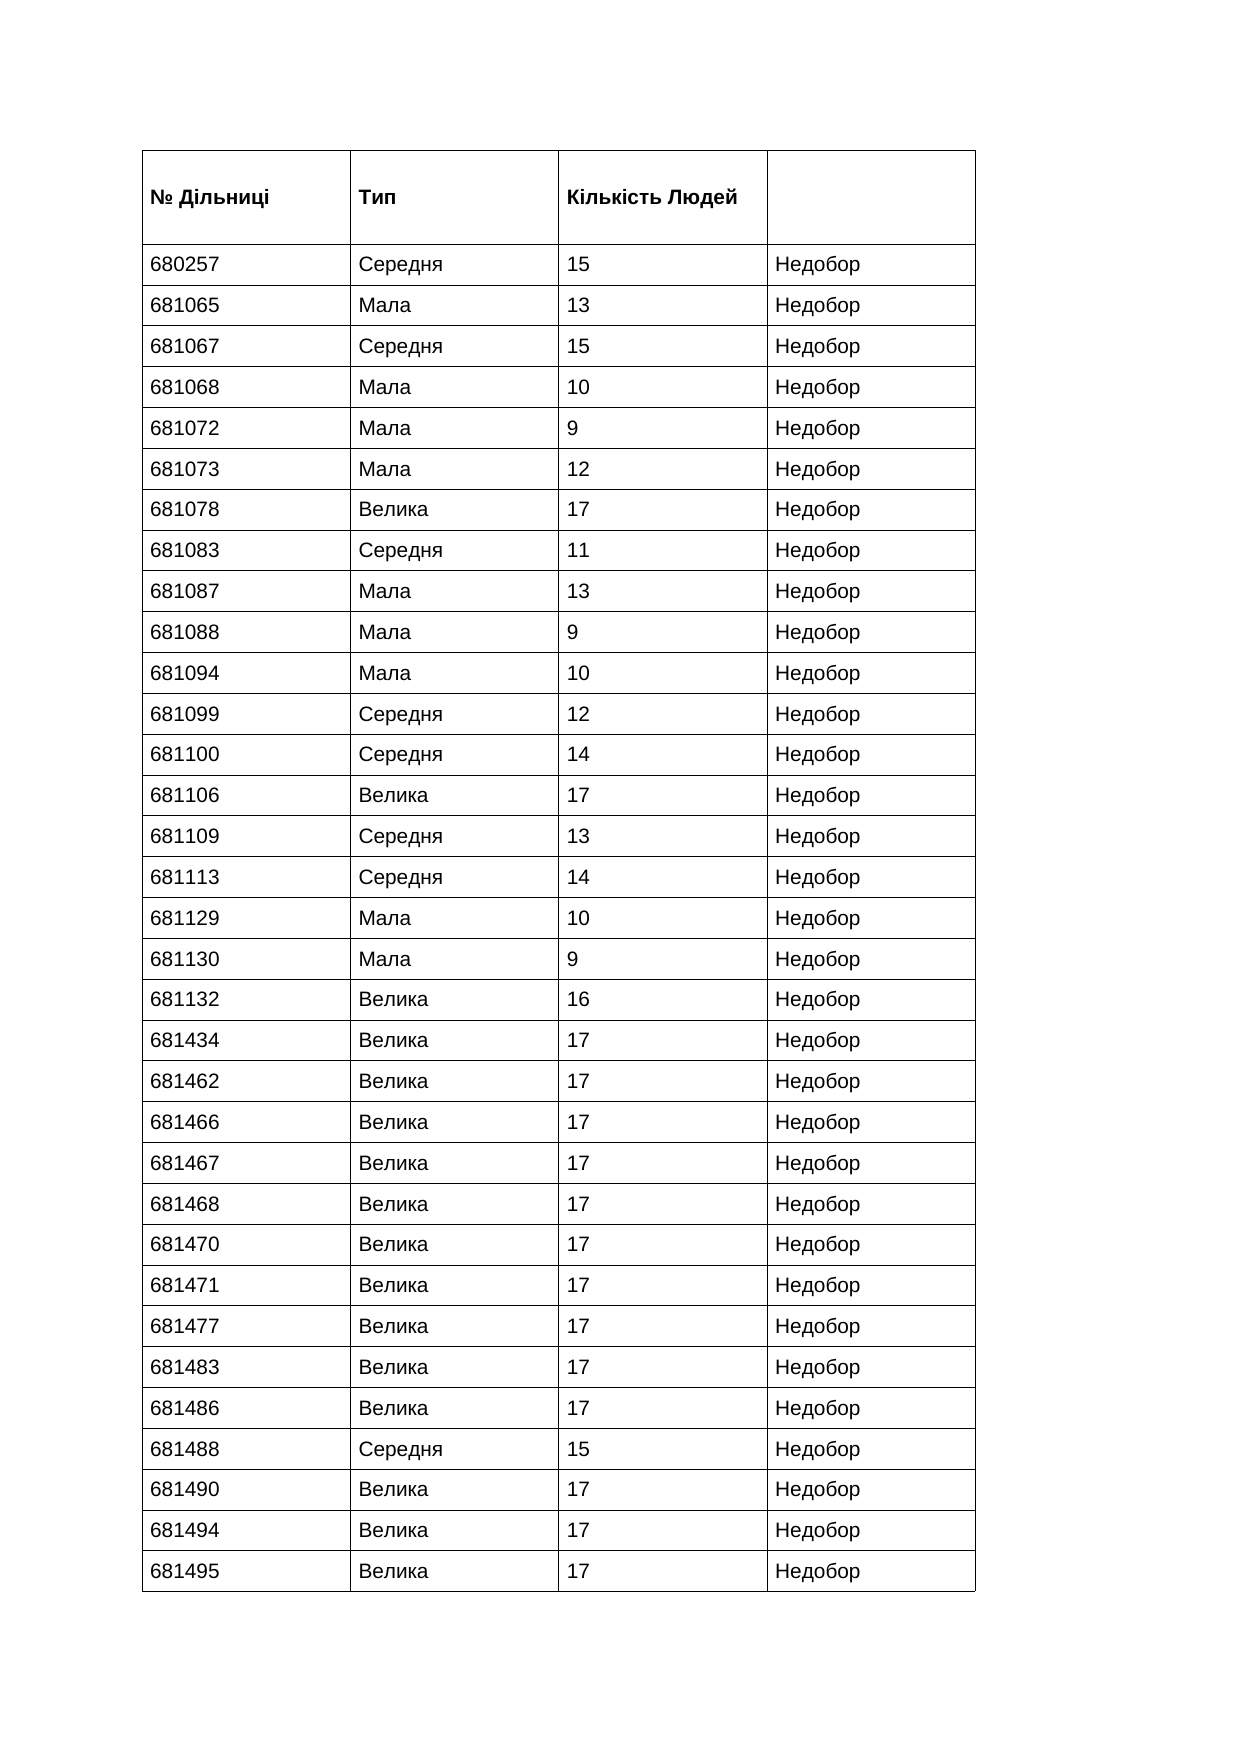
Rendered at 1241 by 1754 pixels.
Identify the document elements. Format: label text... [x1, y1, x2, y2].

table_cell 17 [559, 1347, 767, 1387]
table_cell Велика [351, 1470, 558, 1509]
table_cell Середня [351, 857, 558, 897]
table_cell Недобор [768, 1551, 975, 1591]
table_cell Недобор [768, 735, 975, 774]
table_cell 13 [559, 286, 767, 325]
table_cell 17 [559, 1388, 767, 1428]
table_cell 681088 [143, 612, 350, 652]
table_cell 17 [559, 1225, 767, 1264]
table_cell 17 [559, 490, 767, 529]
table_cell 681100 [143, 735, 350, 774]
table_cell Недобор [768, 1102, 975, 1142]
table_cell 681486 [143, 1388, 350, 1428]
table_cell 17 [559, 1061, 767, 1101]
table_cell Недобор [768, 367, 975, 407]
table_cell Недобор [768, 612, 975, 652]
table_cell Мала [351, 898, 558, 938]
table_cell Мала [351, 408, 558, 448]
table_cell Мала [351, 286, 558, 325]
table_cell Велика [351, 1388, 558, 1428]
table_header Кількість Людей [559, 151, 767, 244]
table_cell 681488 [143, 1429, 350, 1469]
table_cell Мала [351, 939, 558, 979]
table_cell Велика [351, 1306, 558, 1346]
table_cell 17 [559, 1306, 767, 1346]
table_cell 10 [559, 653, 767, 693]
table_cell 16 [559, 980, 767, 1019]
table_cell 681073 [143, 449, 350, 489]
table_cell Недобор [768, 694, 975, 734]
table_cell Мала [351, 449, 558, 489]
table_cell 681471 [143, 1266, 350, 1305]
table_cell Недобор [768, 490, 975, 529]
table_cell 680257 [143, 245, 350, 284]
table_cell 15 [559, 1429, 767, 1469]
table_cell 681072 [143, 408, 350, 448]
table_cell Недобор [768, 898, 975, 938]
table_cell Велика [351, 1225, 558, 1264]
table_cell 17 [559, 1266, 767, 1305]
table_cell Велика [351, 1184, 558, 1224]
table_cell Недобор [768, 449, 975, 489]
table_header Тип [351, 151, 558, 244]
table_cell 17 [559, 1511, 767, 1550]
table_cell 681495 [143, 1551, 350, 1591]
table_cell 681109 [143, 816, 350, 856]
table_cell 9 [559, 612, 767, 652]
table_cell 681466 [143, 1102, 350, 1142]
table_cell Мала [351, 612, 558, 652]
table_cell Недобор [768, 1347, 975, 1387]
table_cell Велика [351, 1551, 558, 1591]
table_cell Середня [351, 694, 558, 734]
table_cell Середня [351, 816, 558, 856]
table_cell Недобор [768, 286, 975, 325]
table_cell 681130 [143, 939, 350, 979]
table_cell Мала [351, 571, 558, 611]
table_cell 681490 [143, 1470, 350, 1509]
table_cell Велика [351, 1511, 558, 1550]
table_cell 13 [559, 571, 767, 611]
table_cell 17 [559, 1551, 767, 1591]
table_cell 10 [559, 898, 767, 938]
table_cell Велика [351, 1266, 558, 1305]
table_cell Середня [351, 1429, 558, 1469]
table_cell 17 [559, 1184, 767, 1224]
table_header [768, 151, 975, 244]
table_cell Недобор [768, 326, 975, 366]
table_cell 11 [559, 531, 767, 570]
table_cell Мала [351, 653, 558, 693]
table_cell 681083 [143, 531, 350, 570]
table_cell Недобор [768, 1388, 975, 1428]
table_cell Велика [351, 776, 558, 815]
table_cell 681470 [143, 1225, 350, 1264]
table_cell Середня [351, 326, 558, 366]
table_cell 681468 [143, 1184, 350, 1224]
table_cell Недобор [768, 980, 975, 1019]
table_cell Недобор [768, 857, 975, 897]
table_cell 681087 [143, 571, 350, 611]
table_cell 681434 [143, 1021, 350, 1060]
table_cell Недобор [768, 1511, 975, 1550]
table_cell 681477 [143, 1306, 350, 1346]
table_cell 681494 [143, 1511, 350, 1550]
table_cell Велика [351, 1061, 558, 1101]
table_cell Недобор [768, 1470, 975, 1509]
table_cell 13 [559, 816, 767, 856]
table_cell 17 [559, 1143, 767, 1183]
table_cell 681078 [143, 490, 350, 529]
table_cell 681106 [143, 776, 350, 815]
table_cell Недобор [768, 776, 975, 815]
table_cell Середня [351, 531, 558, 570]
table_cell Велика [351, 1347, 558, 1387]
table_cell Велика [351, 1021, 558, 1060]
table_cell 17 [559, 1021, 767, 1060]
table_cell 681067 [143, 326, 350, 366]
table_cell Недобор [768, 571, 975, 611]
table_cell Велика [351, 1143, 558, 1183]
table_cell Велика [351, 1102, 558, 1142]
table_cell Недобор [768, 1061, 975, 1101]
table_cell 681094 [143, 653, 350, 693]
table_cell 9 [559, 939, 767, 979]
table_cell 17 [559, 776, 767, 815]
table_cell 681467 [143, 1143, 350, 1183]
table_cell Недобор [768, 531, 975, 570]
table_cell 681068 [143, 367, 350, 407]
table_cell Недобор [768, 1225, 975, 1264]
table_header № Дільниці [143, 151, 350, 244]
table_cell 681462 [143, 1061, 350, 1101]
table_cell Мала [351, 367, 558, 407]
table_cell 681113 [143, 857, 350, 897]
table_cell 15 [559, 326, 767, 366]
table_cell Середня [351, 735, 558, 774]
table_cell 681129 [143, 898, 350, 938]
table_cell Недобор [768, 408, 975, 448]
table_cell Недобор [768, 939, 975, 979]
table_cell 12 [559, 694, 767, 734]
table_cell Недобор [768, 1021, 975, 1060]
table_cell 15 [559, 245, 767, 284]
table_cell Велика [351, 490, 558, 529]
table_cell 17 [559, 1102, 767, 1142]
table_cell Недобор [768, 1306, 975, 1346]
table_cell 10 [559, 367, 767, 407]
table_cell 14 [559, 735, 767, 774]
table_cell Недобор [768, 1143, 975, 1183]
table_cell Недобор [768, 1266, 975, 1305]
table_cell 17 [559, 1470, 767, 1509]
table_cell Велика [351, 980, 558, 1019]
table_cell 681132 [143, 980, 350, 1019]
table_cell 14 [559, 857, 767, 897]
table_cell Середня [351, 245, 558, 284]
table_cell 12 [559, 449, 767, 489]
table_cell 9 [559, 408, 767, 448]
table_cell Недобор [768, 1429, 975, 1469]
table_cell Недобор [768, 1184, 975, 1224]
table_cell 681065 [143, 286, 350, 325]
table_cell 681483 [143, 1347, 350, 1387]
table_cell Недобор [768, 245, 975, 284]
table_cell Недобор [768, 816, 975, 856]
table_cell Недобор [768, 653, 975, 693]
table_cell 681099 [143, 694, 350, 734]
